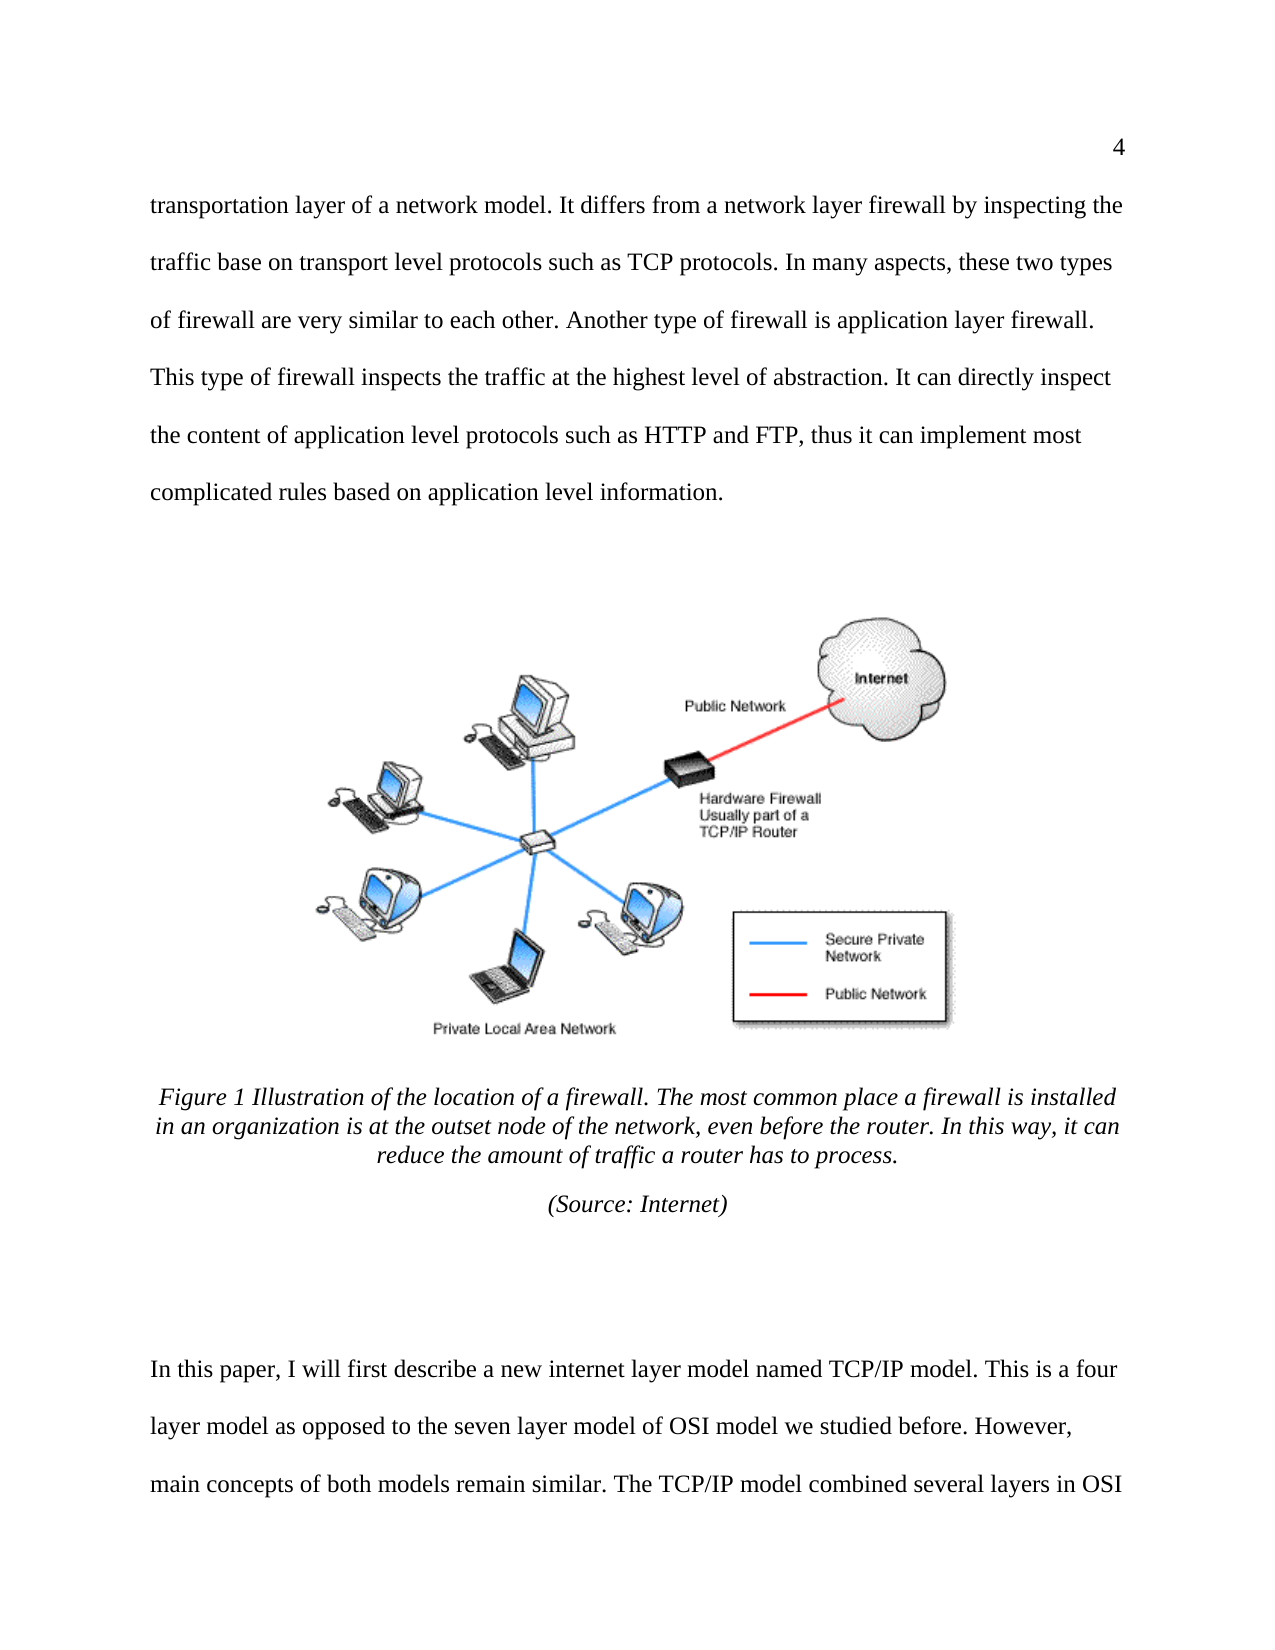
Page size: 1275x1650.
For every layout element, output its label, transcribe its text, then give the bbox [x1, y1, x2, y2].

picture [313, 592, 962, 1054]
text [150, 1354, 1125, 1498]
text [150, 190, 1125, 506]
text (Source: Internet) [150, 1189, 1125, 1218]
text Figure 1 Illustration of the location of a firewall. The most common place a firewall is installed in an organization is at the outset node of the network, even before the router. In this way, it can reduce the amount of traffic a router has to process. [150, 1082, 1125, 1168]
